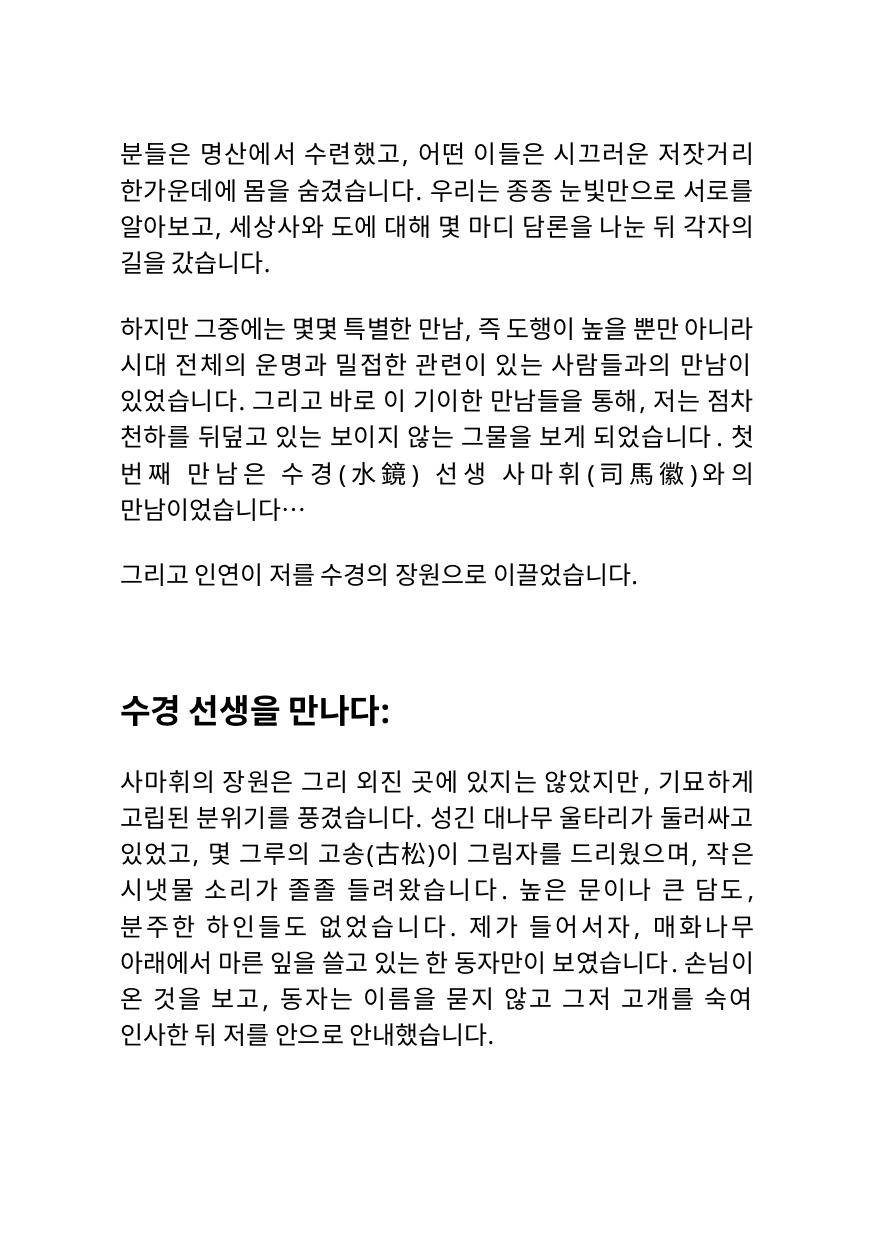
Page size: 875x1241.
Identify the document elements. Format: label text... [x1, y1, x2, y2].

text 하지만 그중에는 몇몇 특별한 만남, 즉 도행이 높을 뿐만 아니라 시대 전체의 운명과 밀접한 관련이 있는 사람들과의 만남이 있었습니다. 그리고 바로 이 기이한 만남들을 통해, 저는 점차 천하를 뒤덮고 있는 보이지 않는 그물을 보게 되었습니다. 첫 번째 만남은 수경(水鏡) 선생 사마휘(司馬徽)와의 만남이었습니다… [120, 309, 754, 527]
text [120, 135, 754, 280]
text 수경 선생을 만나다: [120, 684, 754, 733]
text 그리고 인연이 저를 수경의 장원으로 이끌었습니다. [120, 556, 754, 592]
text 사마휘의 장원은 그리 외진 곳에 있지는 않았지만, 기묘하게 고립된 분위기를 풍겼습니다. 성긴 대나무 울타리가 둘러싸고 있었고, 몇 그루의 고송(古松)이 그림자를 드리웠으며, 작은 시냇물 소리가 졸졸 들려왔습니다. 높은 문이나 큰 담도, 분주한 하인들도 없었습니다. 제가 들어서자, 매화나무 아래에서 마른 잎을 쓸고 있는 한 동자만이 보였습니다. 손님이 온 것을 보고, 동자는 이름을 묻지 않고 그저 고개를 숙여 인사한 뒤 저를 안으로 안내했습니다. [120, 762, 754, 1052]
